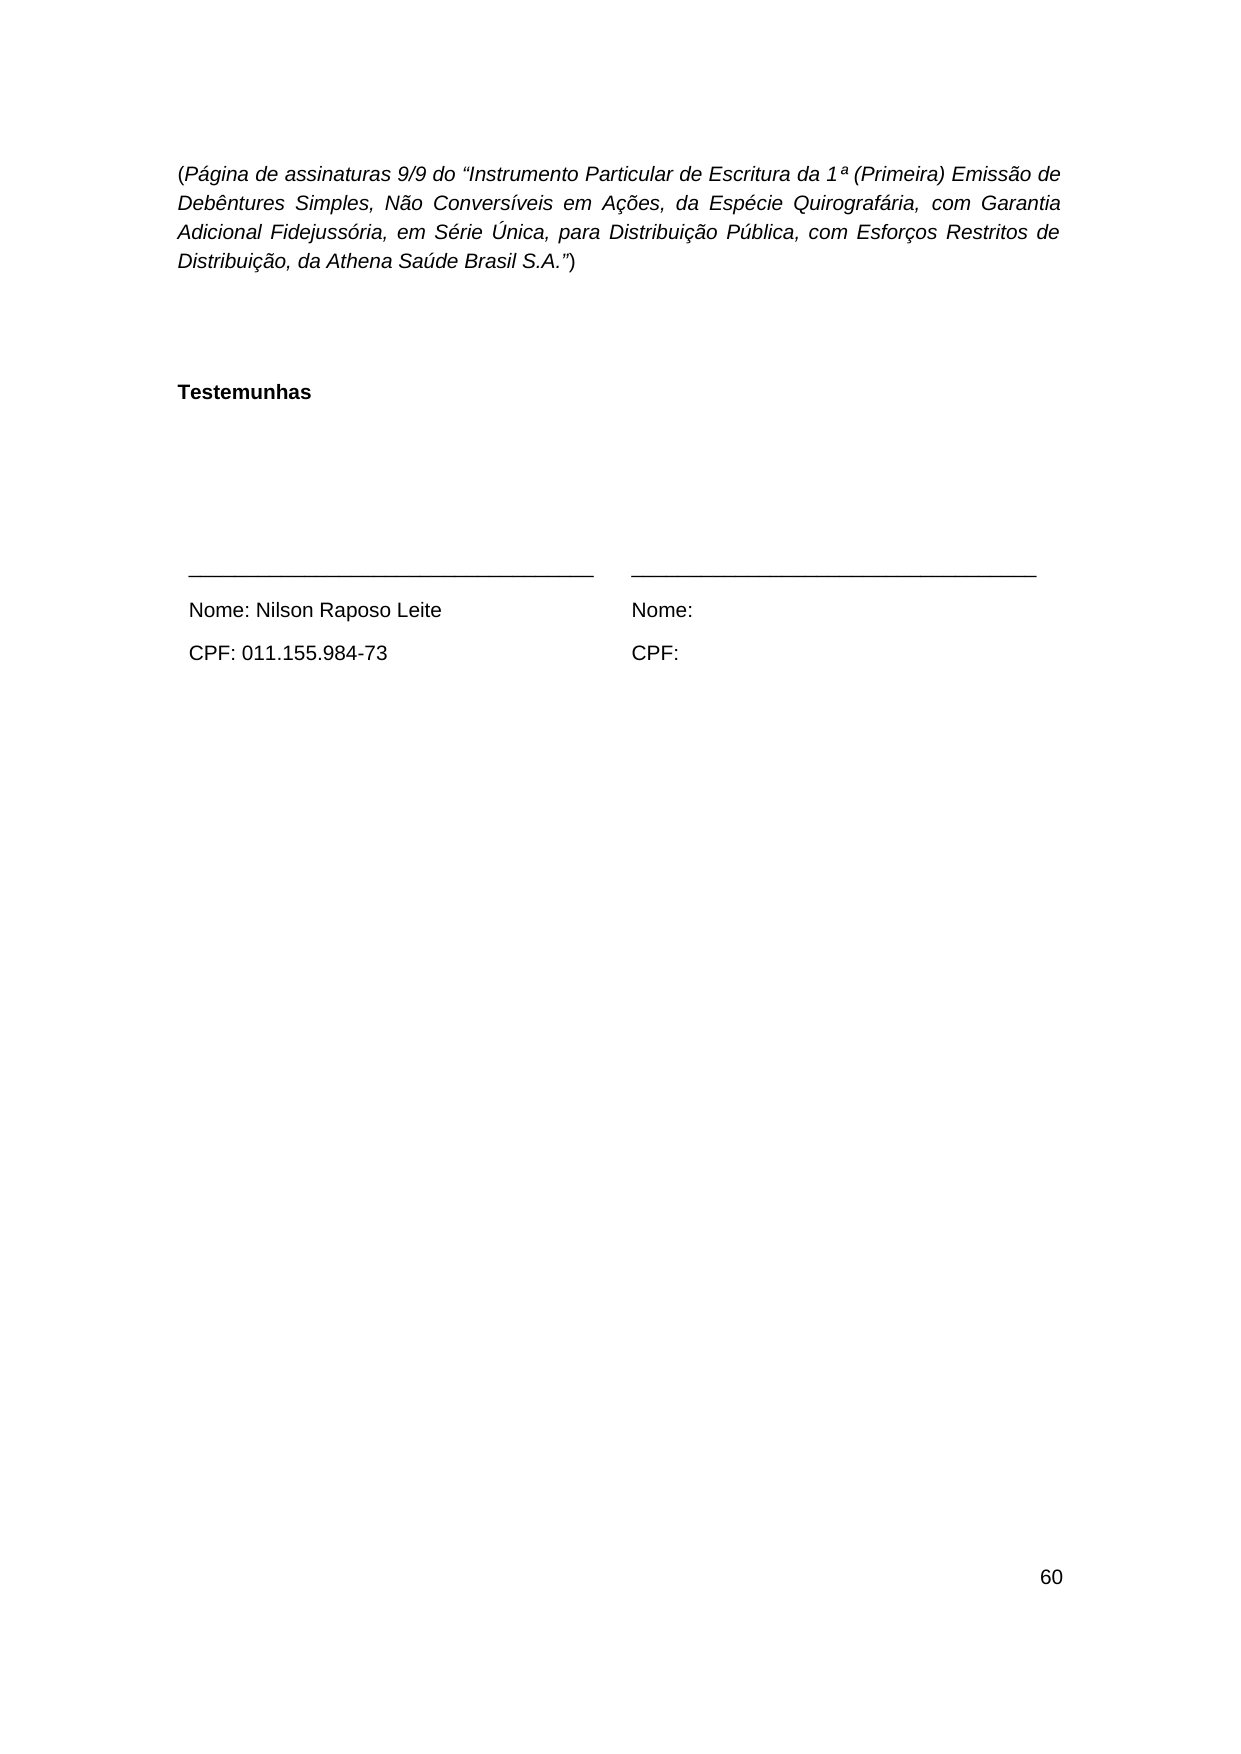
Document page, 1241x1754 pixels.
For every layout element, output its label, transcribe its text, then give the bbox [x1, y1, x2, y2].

text (Página de assinaturas 9/9 do “Instrumento Particular de Escritura da 1ª (Primeira) Emissão de Debêntures Simples, Não Conversíveis em Ações, da Espécie Quirografária, com Garantia Adicional Fidejussória, em Série Única, para Distribuição Pública, com Esforços Restritos de Distribuição, da Athena Saúde Brasil S.A.”) [177, 162, 1063, 273]
table_header ___________________________________ Nome: Nilson Raposo Leite CPF: 011.155.984-73 [177, 539, 620, 713]
table_header ___________________________________ Nome: CPF: [620, 539, 1063, 713]
subtitle Testemunhas [177, 380, 1063, 404]
